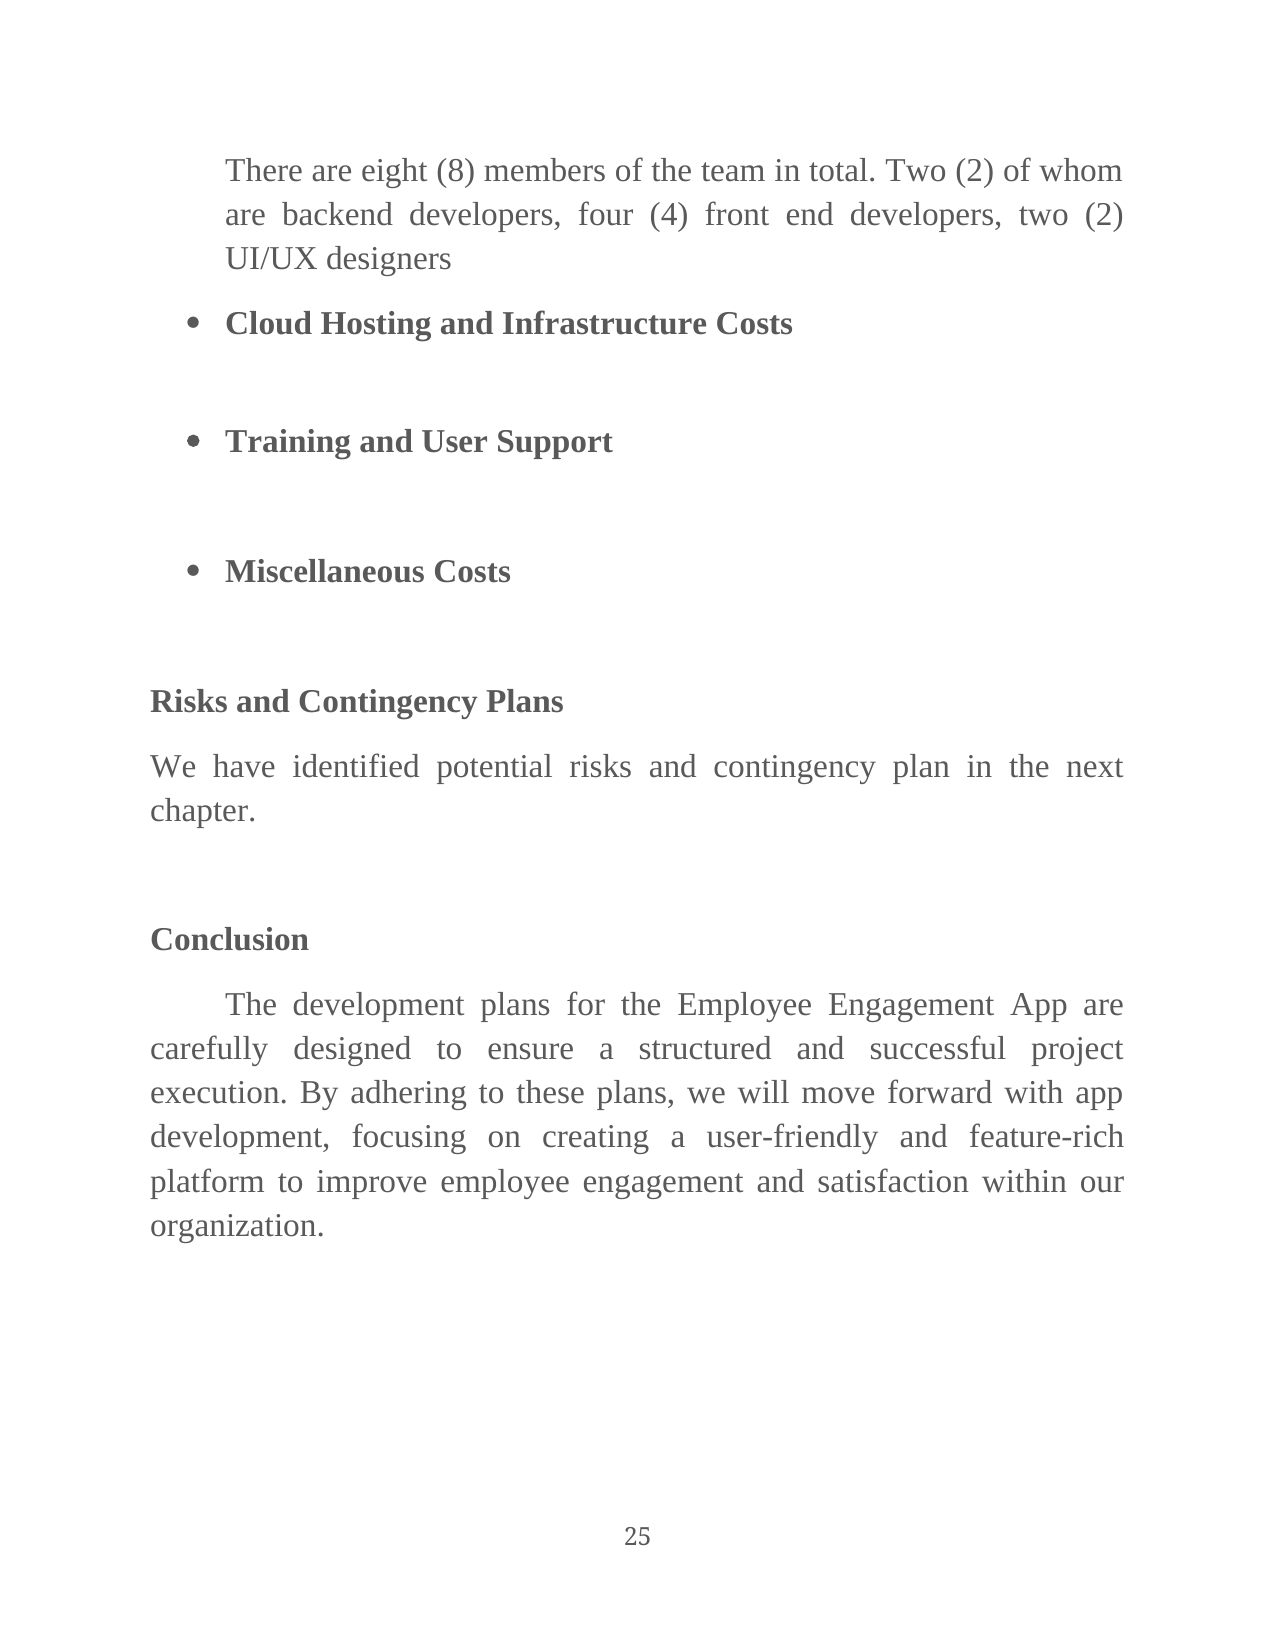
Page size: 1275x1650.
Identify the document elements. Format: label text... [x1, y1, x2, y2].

text There are eight (8) members of the team in total. Two (2) of whom are backend developers, four (4) front end developers, two (2) UI/UX designers [225, 150, 1125, 276]
text Risks and Contingency Plans [150, 681, 1125, 719]
list Miscellaneous Costs [187, 551, 1125, 589]
list Training and User Support [187, 421, 1125, 460]
text The development plans for the Employee Engagement App are carefully designed to ensure a structured and successful project execution. By adhering to these plans, we will move forward with app development, focusing on creating a user-friendly and feature-rich platform to improve employee engagement and satisfaction within our organization. [150, 984, 1125, 1243]
text Conclusion [150, 920, 1125, 958]
text We have identified potential risks and contingency plan in the next chapter. [150, 746, 1125, 828]
list Cloud Hosting and Infrastructure Costs [187, 303, 1125, 341]
